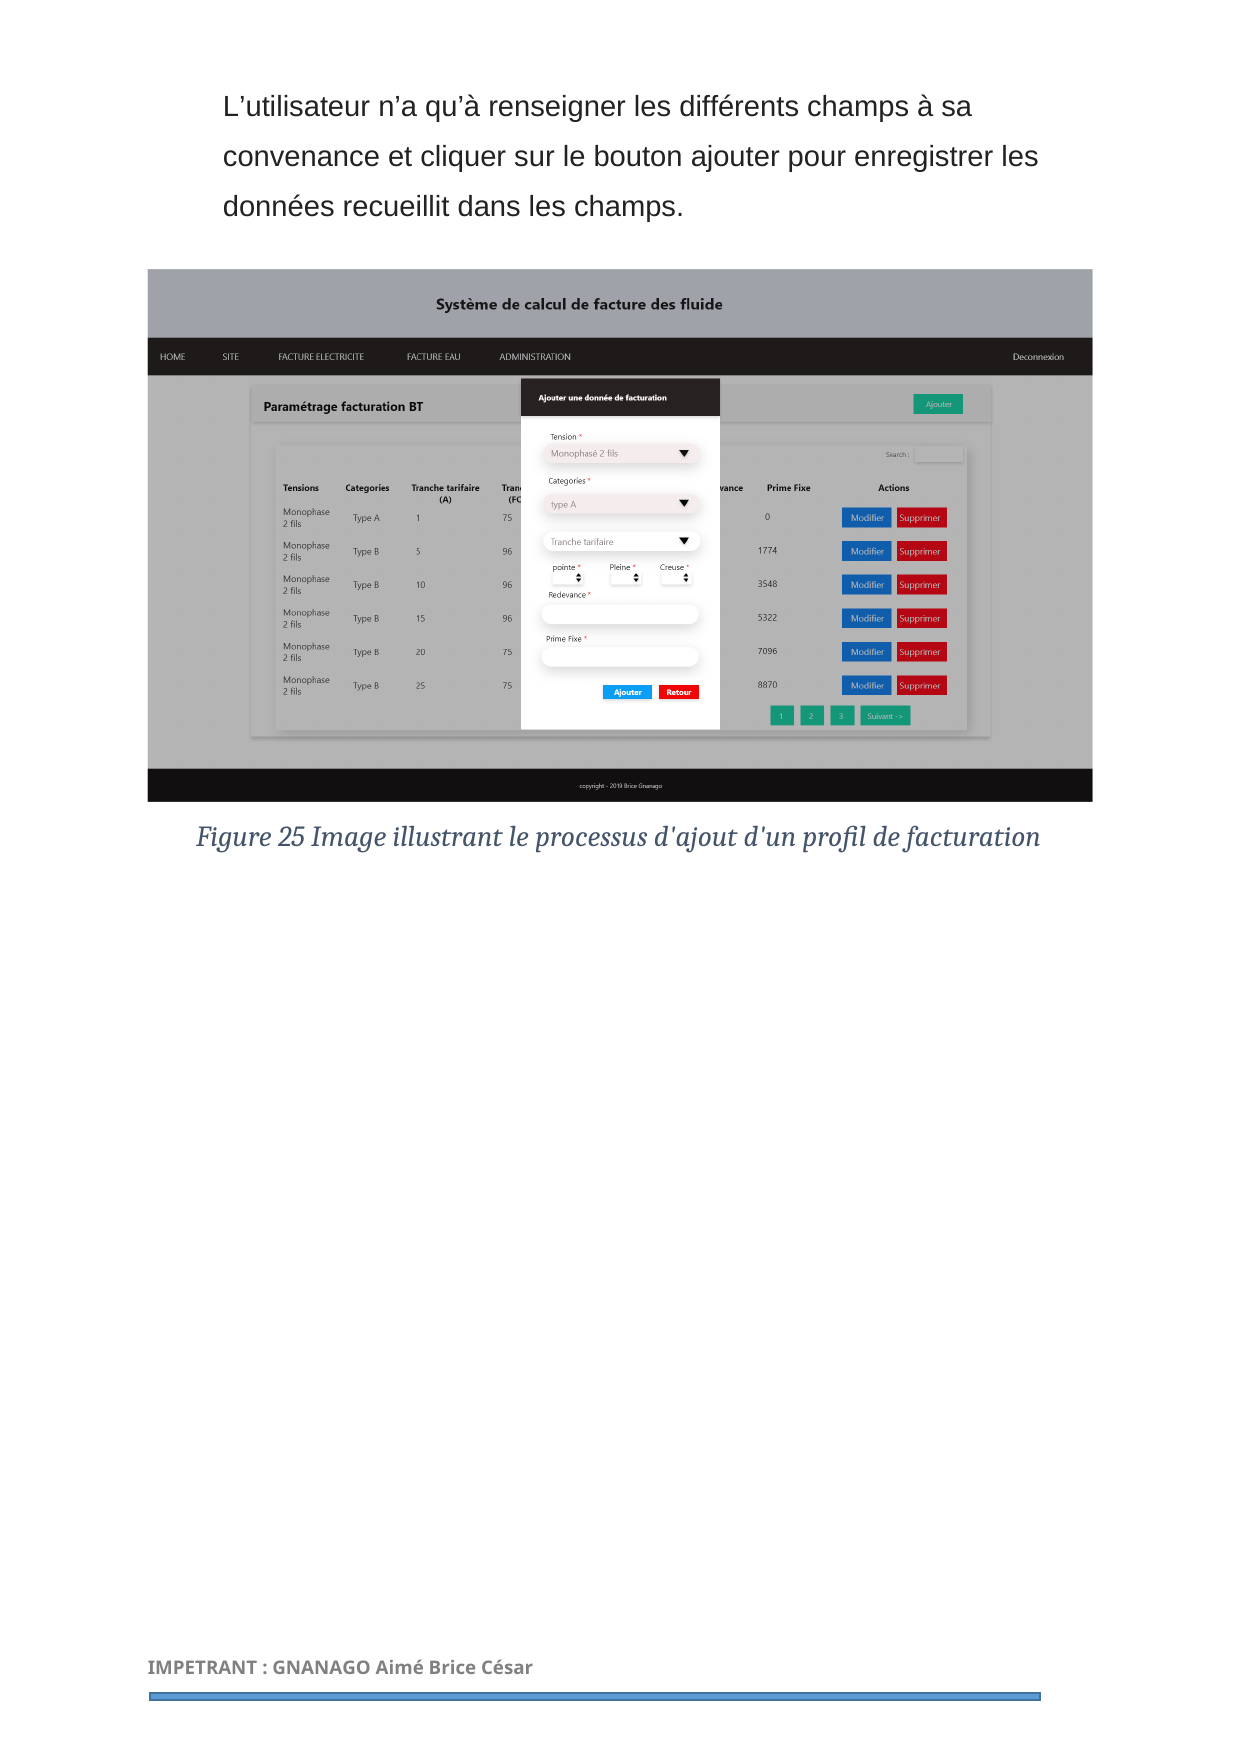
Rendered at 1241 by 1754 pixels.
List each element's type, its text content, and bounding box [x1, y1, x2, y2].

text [223, 89, 1092, 223]
picture [147, 269, 1093, 802]
